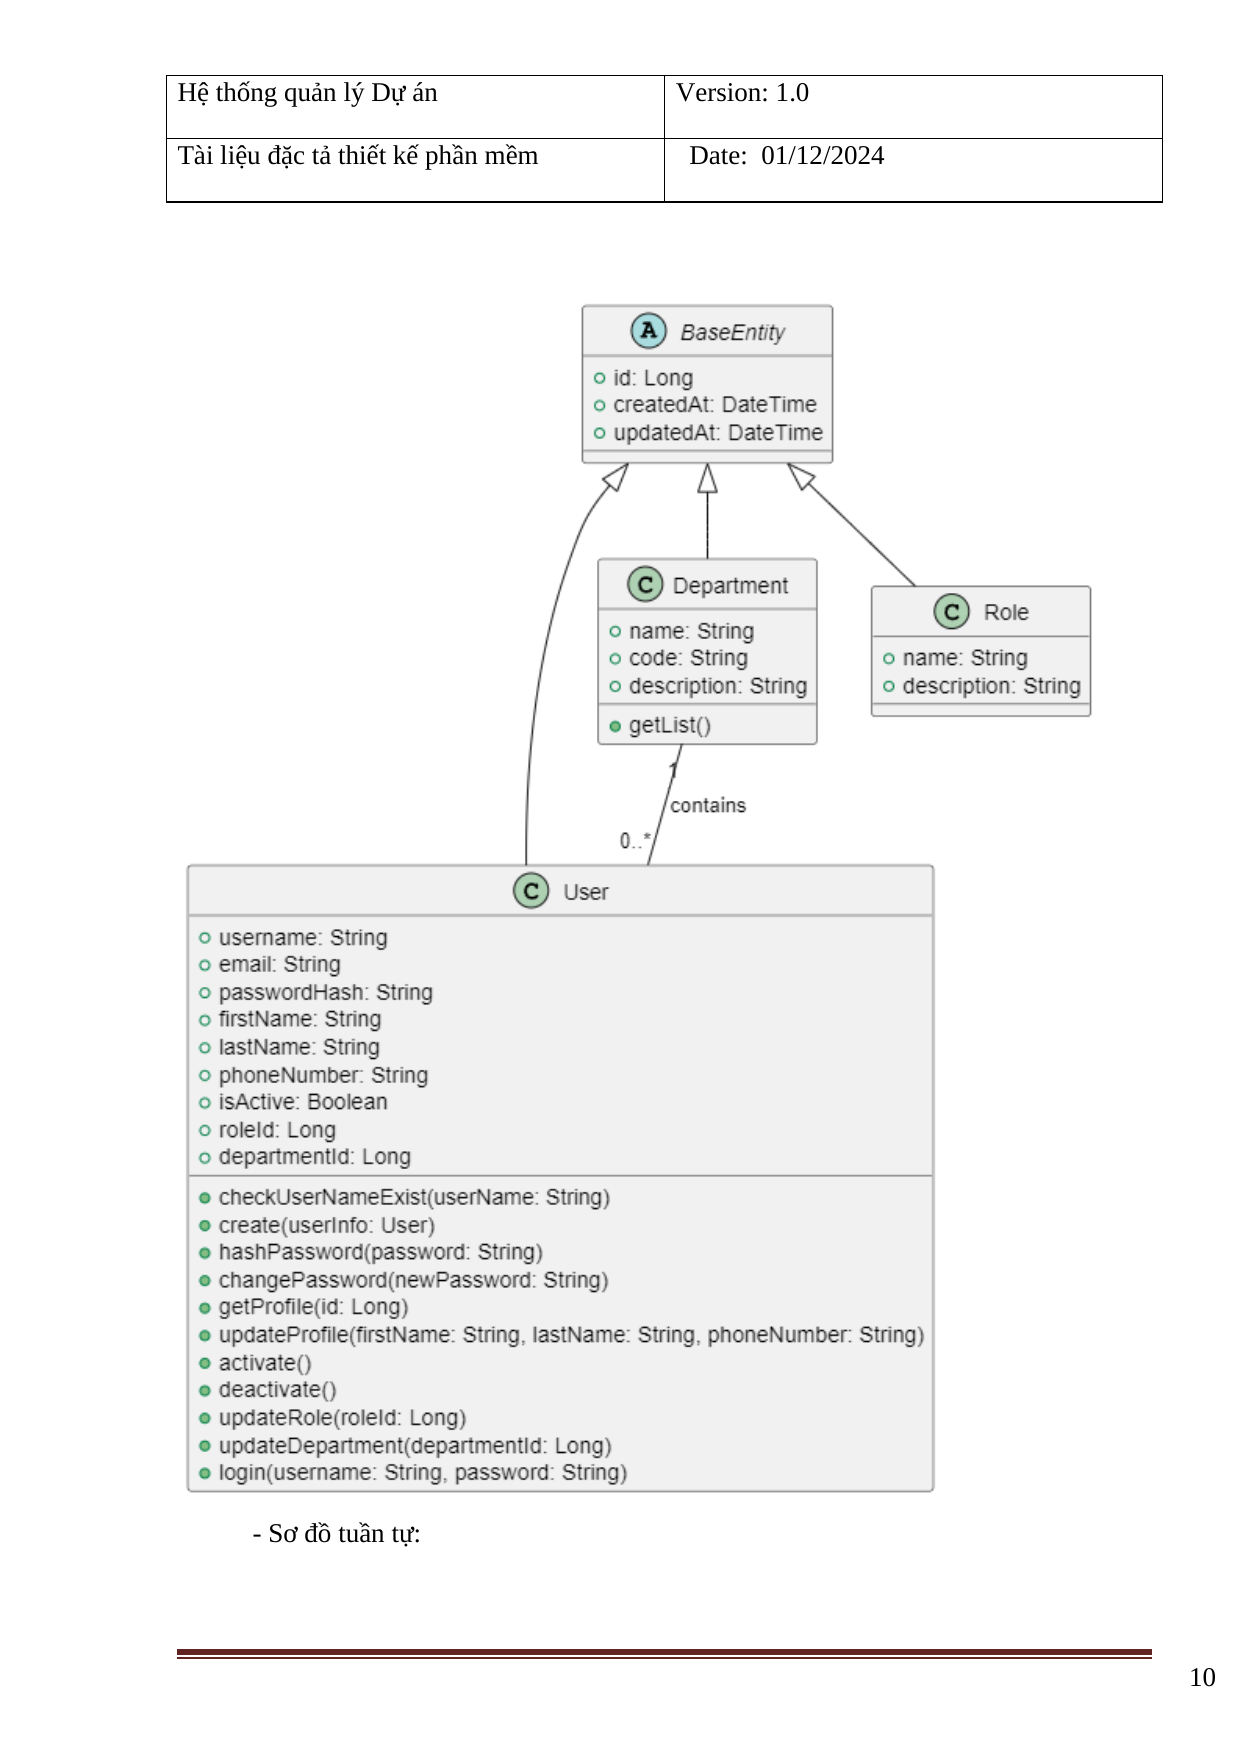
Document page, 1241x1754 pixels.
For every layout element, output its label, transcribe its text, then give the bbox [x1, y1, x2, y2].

picture [177, 295, 1101, 1502]
text - Sơ đồ tuần tự: [177, 1517, 1152, 1548]
